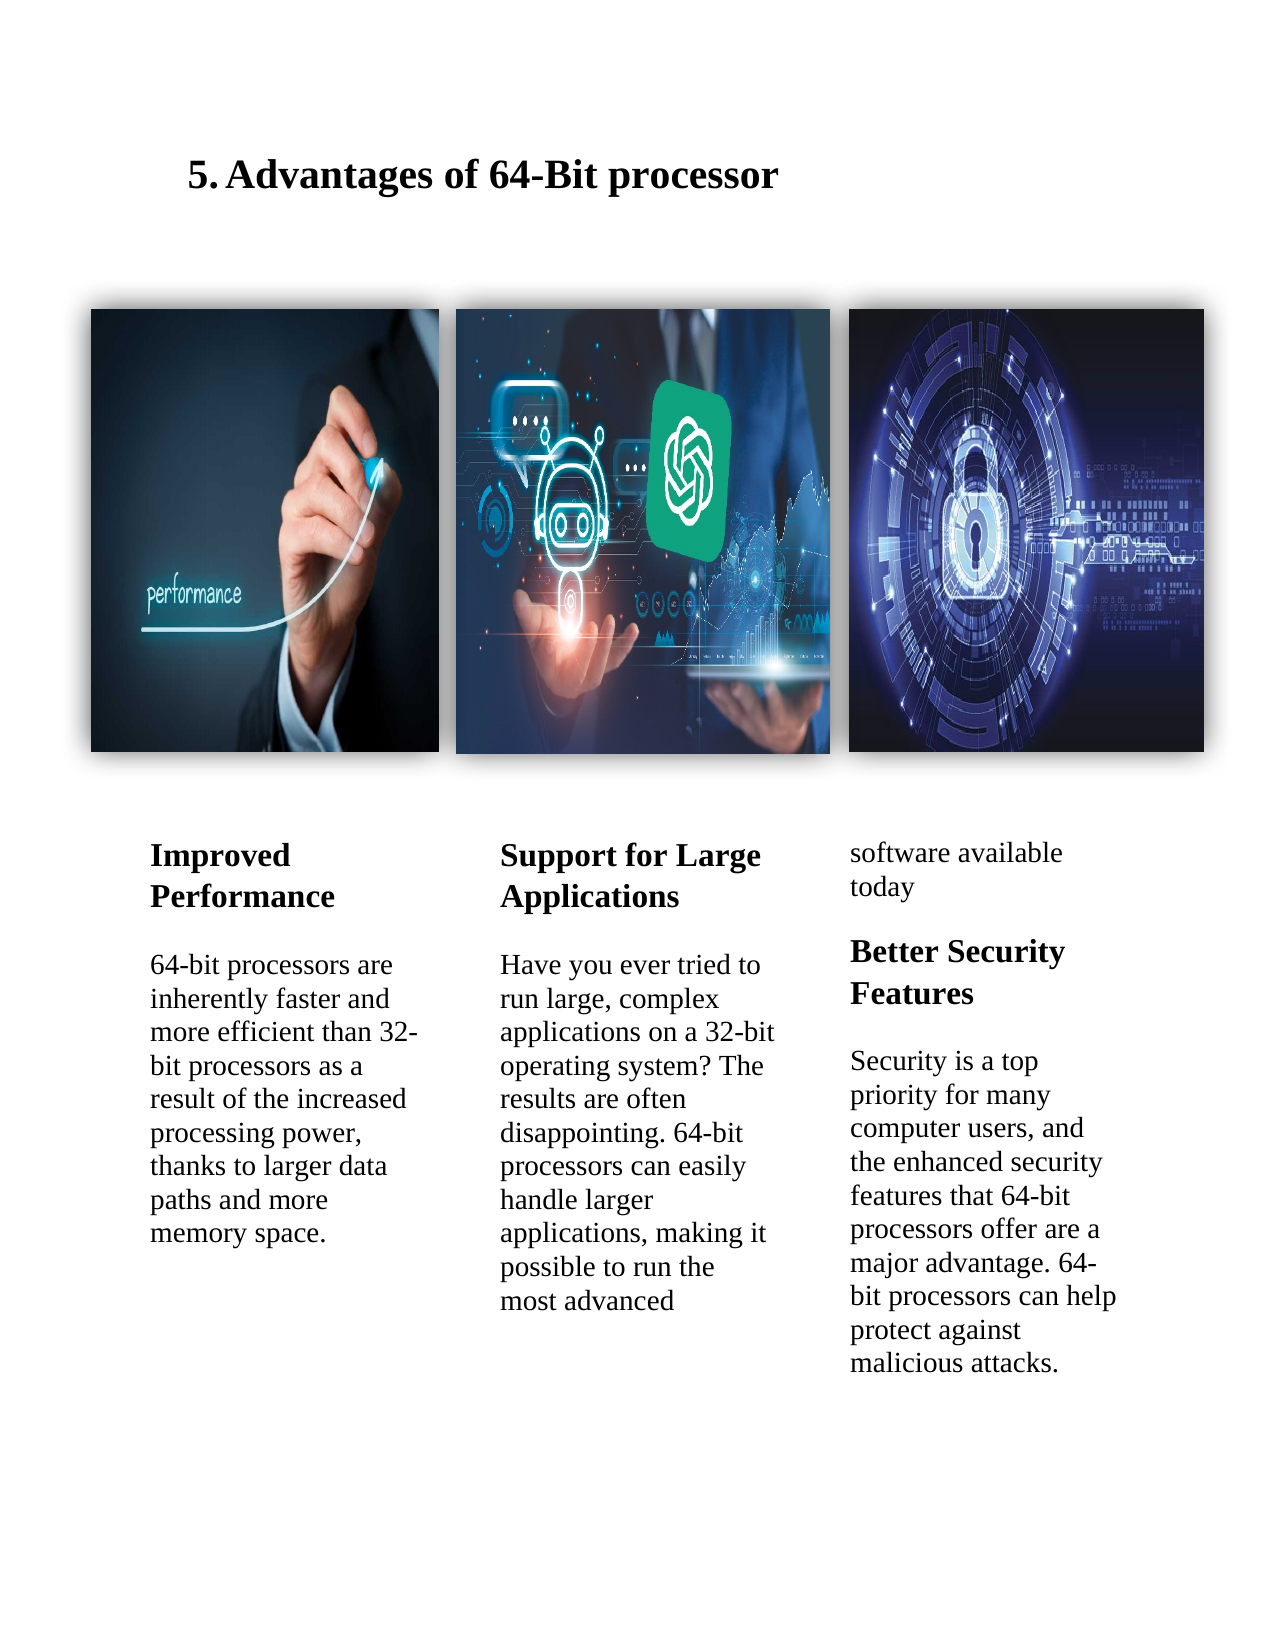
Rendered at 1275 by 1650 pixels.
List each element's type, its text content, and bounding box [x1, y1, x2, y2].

subtitle Better Security Features [850, 932, 1125, 1011]
text Have you ever tried to run large, complex applications on a 32-bit operating system? The results are often disappointing. 64-bit processors can easily handle larger applications, making it possible to run the most advanced software available today [850, 835, 1125, 902]
text Have you ever tried to run large, complex applications on a 32-bit operating system? The results are often disappointing. 64-bit processors can easily handle larger applications, making it possible to run the most advanced software available today [500, 947, 775, 1316]
text 64-bit processors are inherently faster and more efficient than 32-bit processors as a result of the increased processing power, thanks to larger data paths and more memory space. [150, 947, 425, 1249]
text Security is a top priority for many computer users, and the enhanced security features that 64-bit processors offer are a major advantage. 64-bit processors can help protect against malicious attacks. [850, 1043, 1125, 1379]
picture [91, 309, 439, 752]
picture [849, 309, 1204, 752]
subtitle Support for Large Applications [500, 835, 775, 915]
subtitle Advantages of 64-Bit processor [187, 150, 1125, 198]
subtitle Improved Performance [150, 835, 425, 915]
picture [456, 309, 830, 754]
